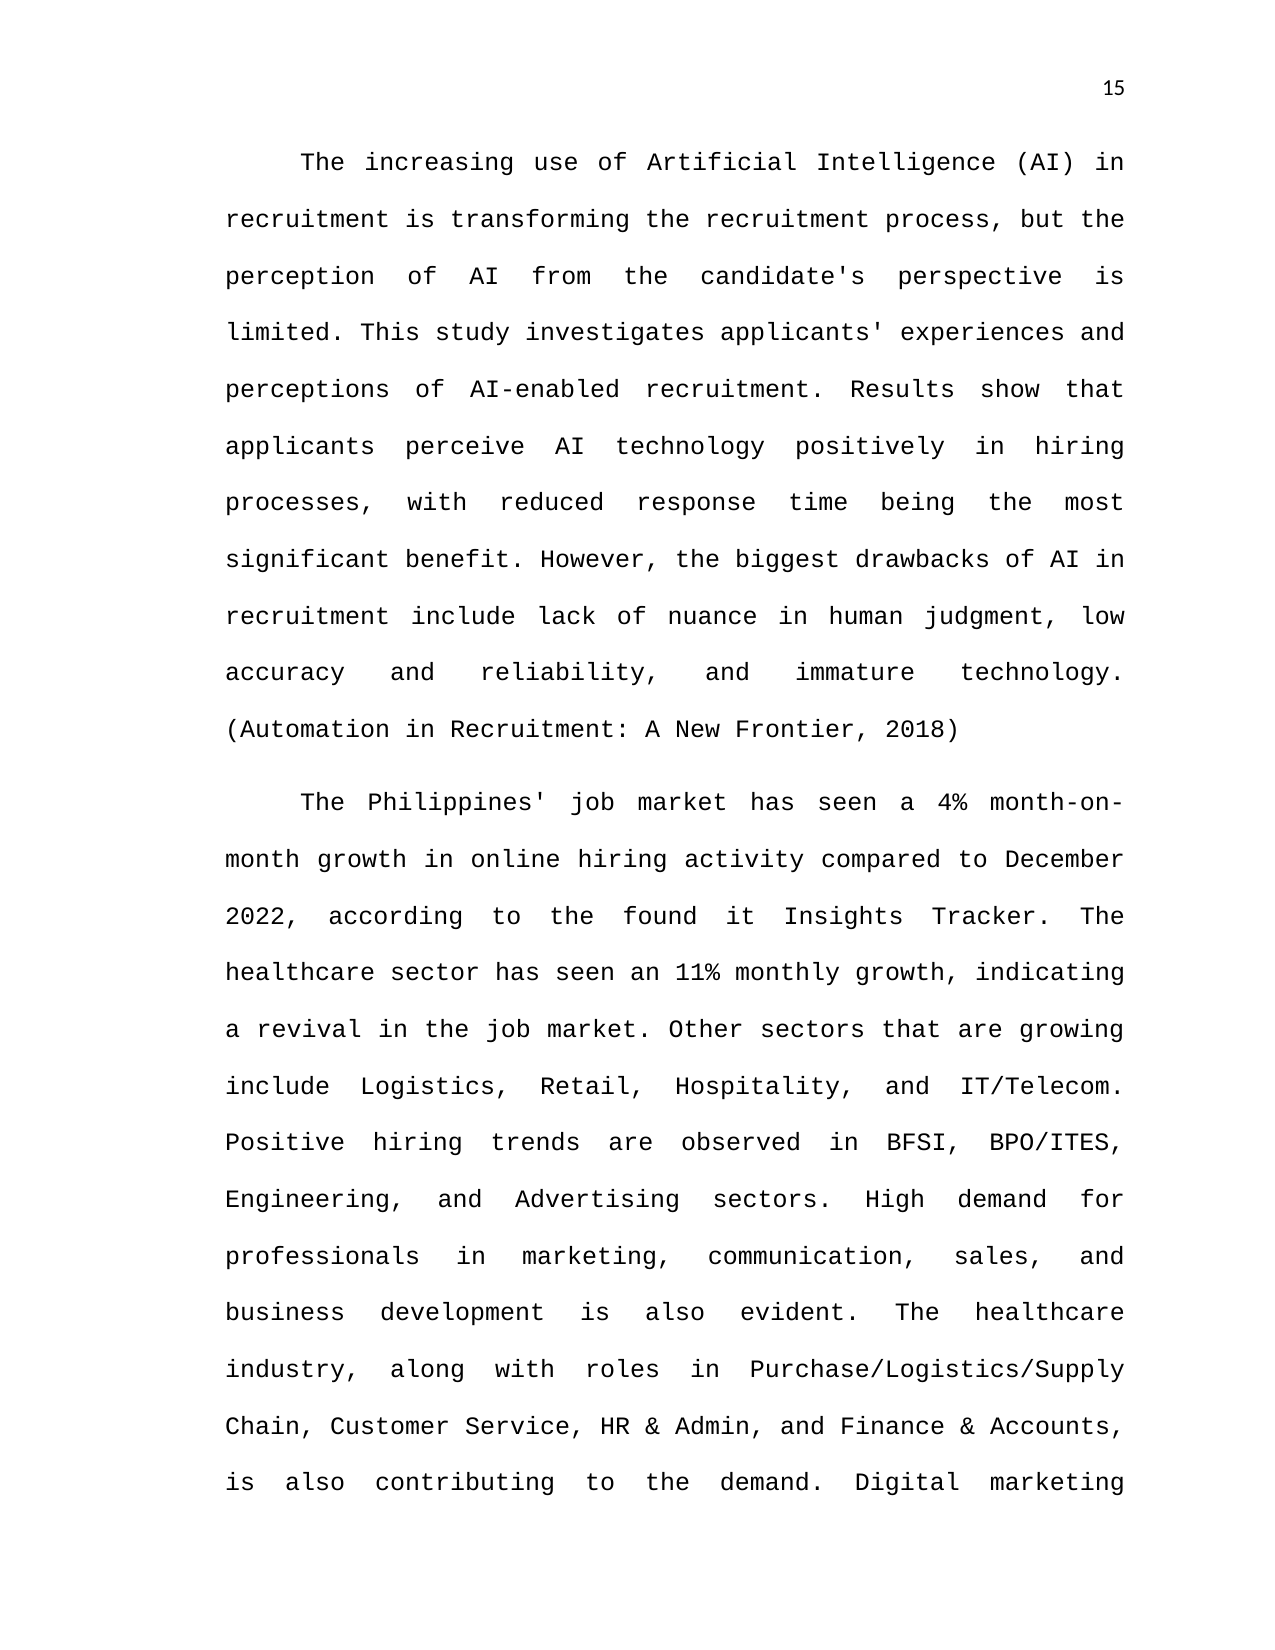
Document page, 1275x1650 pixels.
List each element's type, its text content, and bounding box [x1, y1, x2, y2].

text The increasing use of Artificial Intelligence (AI) in recruitment is transforming the recruitment process, but the perception of AI from the candidate's perspective is limited. This study investigates applicants' experiences and perceptions of AI-enabled recruitment. Results show that applicants perceive AI technology positively in hiring processes, with reduced response time being the most significant benefit. However, the biggest drawbacks of AI in recruitment include lack of nuance in human judgment, low accuracy and reliability, and immature technology. (Automation in Recruitment: A New Frontier, 2018) [225, 150, 1125, 745]
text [225, 790, 1125, 1498]
